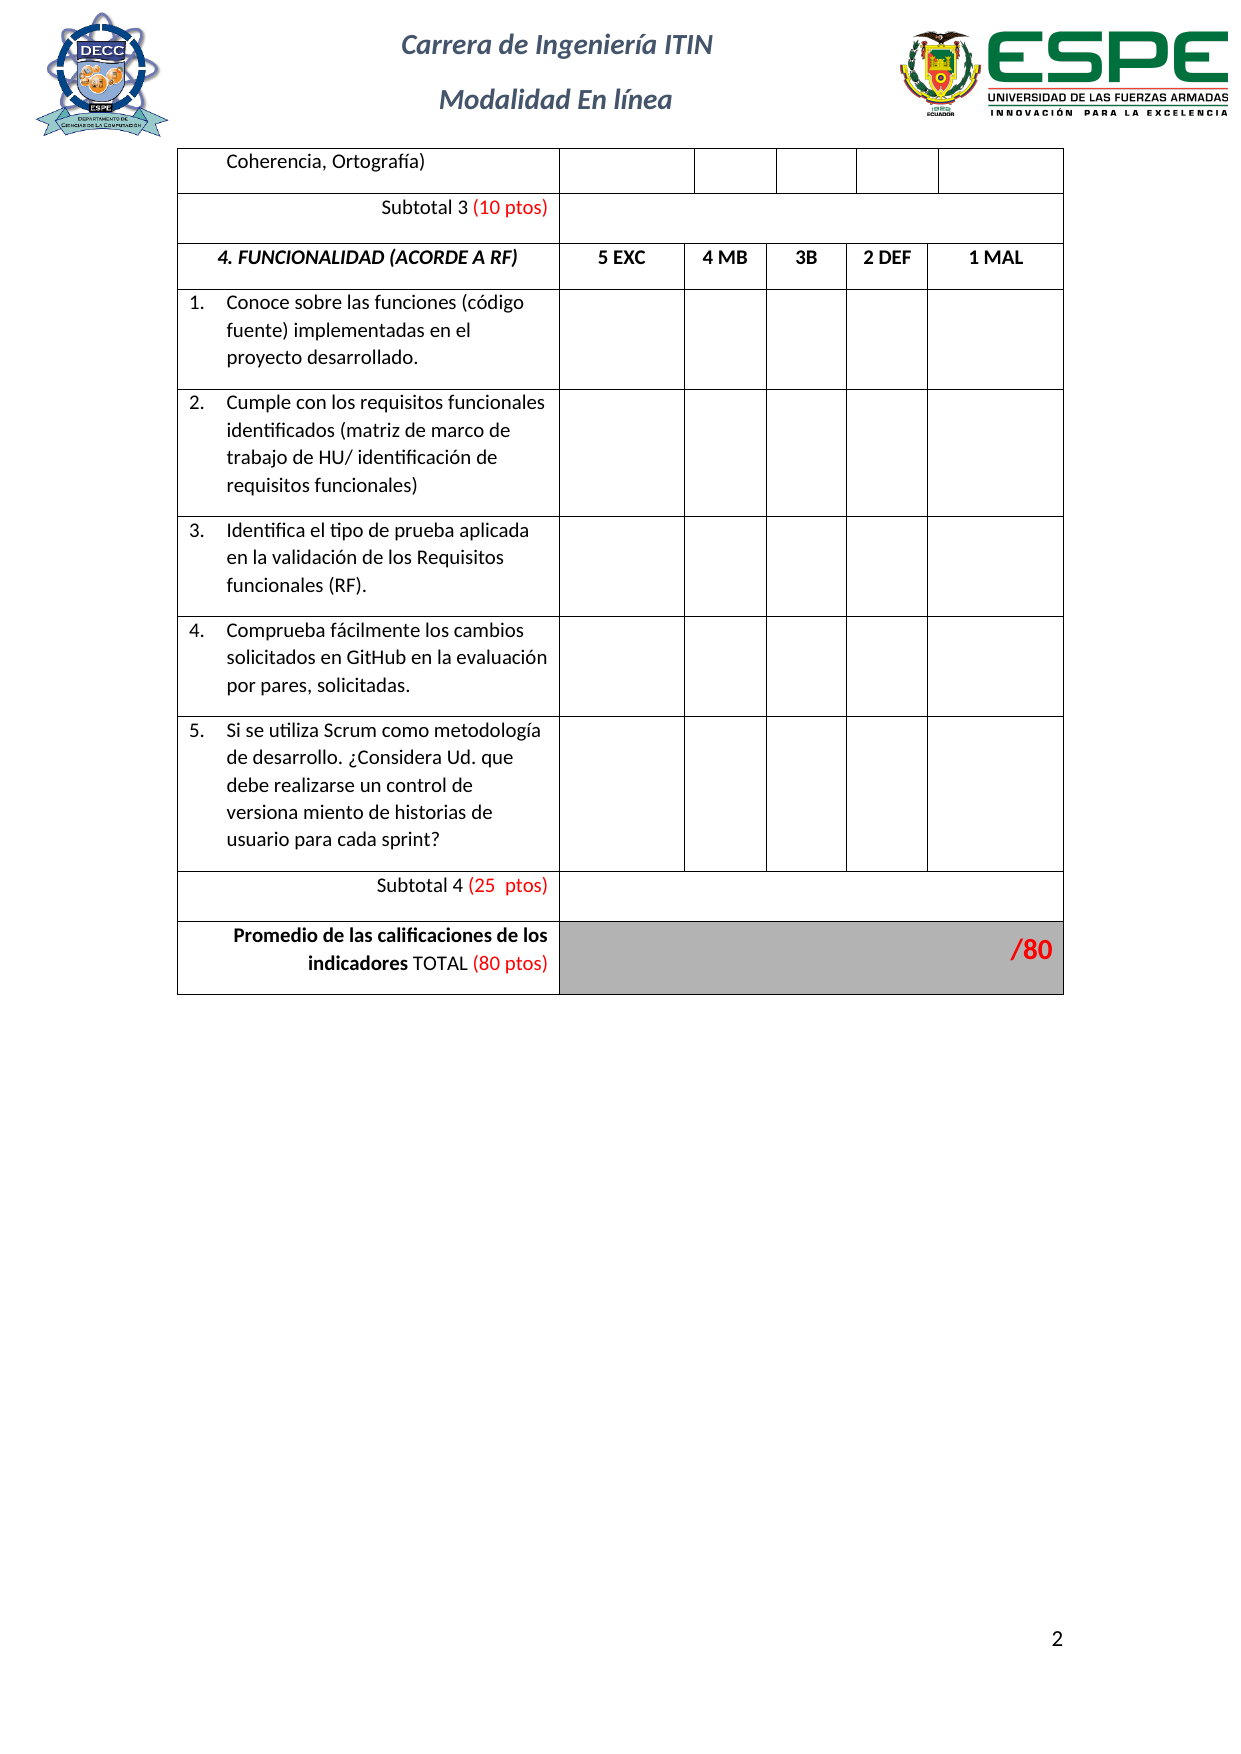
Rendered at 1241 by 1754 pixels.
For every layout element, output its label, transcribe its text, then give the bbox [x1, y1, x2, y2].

table_cell [847, 290, 927, 388]
table_cell Identifica el tipo de prueba aplicada en la validación de los Requisitos funcionales (RF). [178, 517, 559, 616]
picture [900, 31, 1228, 116]
table_cell [695, 149, 776, 193]
table_cell [685, 390, 766, 516]
table_cell [685, 290, 766, 388]
table_cell 1 MAL [928, 244, 1063, 288]
table_cell [560, 194, 1063, 243]
table_cell [847, 517, 927, 616]
table_cell [767, 717, 846, 871]
table_cell [685, 617, 766, 716]
table_cell Subtotal 4 (25 ptos) [178, 872, 559, 921]
table_cell [560, 390, 684, 516]
table_cell [928, 717, 1063, 871]
table_cell Conoce sobre las funciones (código fuente) implementadas en el proyecto desarrollado. [178, 290, 559, 388]
table_cell [560, 617, 684, 716]
table_cell [857, 149, 938, 193]
table_cell [939, 149, 1063, 193]
table_cell Subtotal 3 (10 ptos) [178, 194, 559, 243]
table_cell 4 MB [685, 244, 766, 288]
table_cell [847, 617, 927, 716]
table_cell Si se utiliza Scrum como metodología de desarrollo. ¿Considera Ud. que debe realizarse un control de versiona miento de historias de usuario para cada sprint? [178, 717, 559, 871]
table_cell [560, 872, 1063, 921]
table_cell 2 DEF [847, 244, 927, 288]
table_cell [560, 717, 684, 871]
table_cell [560, 149, 694, 193]
table_cell [928, 517, 1063, 616]
table_cell [560, 517, 684, 616]
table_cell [178, 149, 559, 193]
table_cell [928, 390, 1063, 516]
table_cell [767, 517, 846, 616]
table_cell [847, 390, 927, 516]
table_cell Cumple con los requisitos funcionales identificados (matriz de marco de trabajo de HU/ identificación de requisitos funcionales) [178, 390, 559, 516]
table_cell [767, 390, 846, 516]
table_cell [847, 717, 927, 871]
table_cell [685, 517, 766, 616]
table_cell [928, 617, 1063, 716]
table_cell [777, 149, 856, 193]
table_cell [560, 290, 684, 388]
table_cell 4. FUNCIONALIDAD (ACORDE A RF) [178, 244, 559, 288]
table_cell 3B [767, 244, 846, 288]
table_cell [928, 290, 1063, 388]
table_cell [685, 717, 766, 871]
picture [4, 7, 202, 139]
table_cell [767, 290, 846, 388]
table_cell Promedio de las calificaciones de los indicadores TOTAL (80 ptos) [178, 922, 559, 994]
table_cell /80 [560, 922, 1063, 994]
table_cell 5 EXC [560, 244, 684, 288]
table_cell Comprueba fácilmente los cambios solicitados en GitHub en la evaluación por pares, solicitadas. [178, 617, 559, 716]
table_cell [767, 617, 846, 716]
